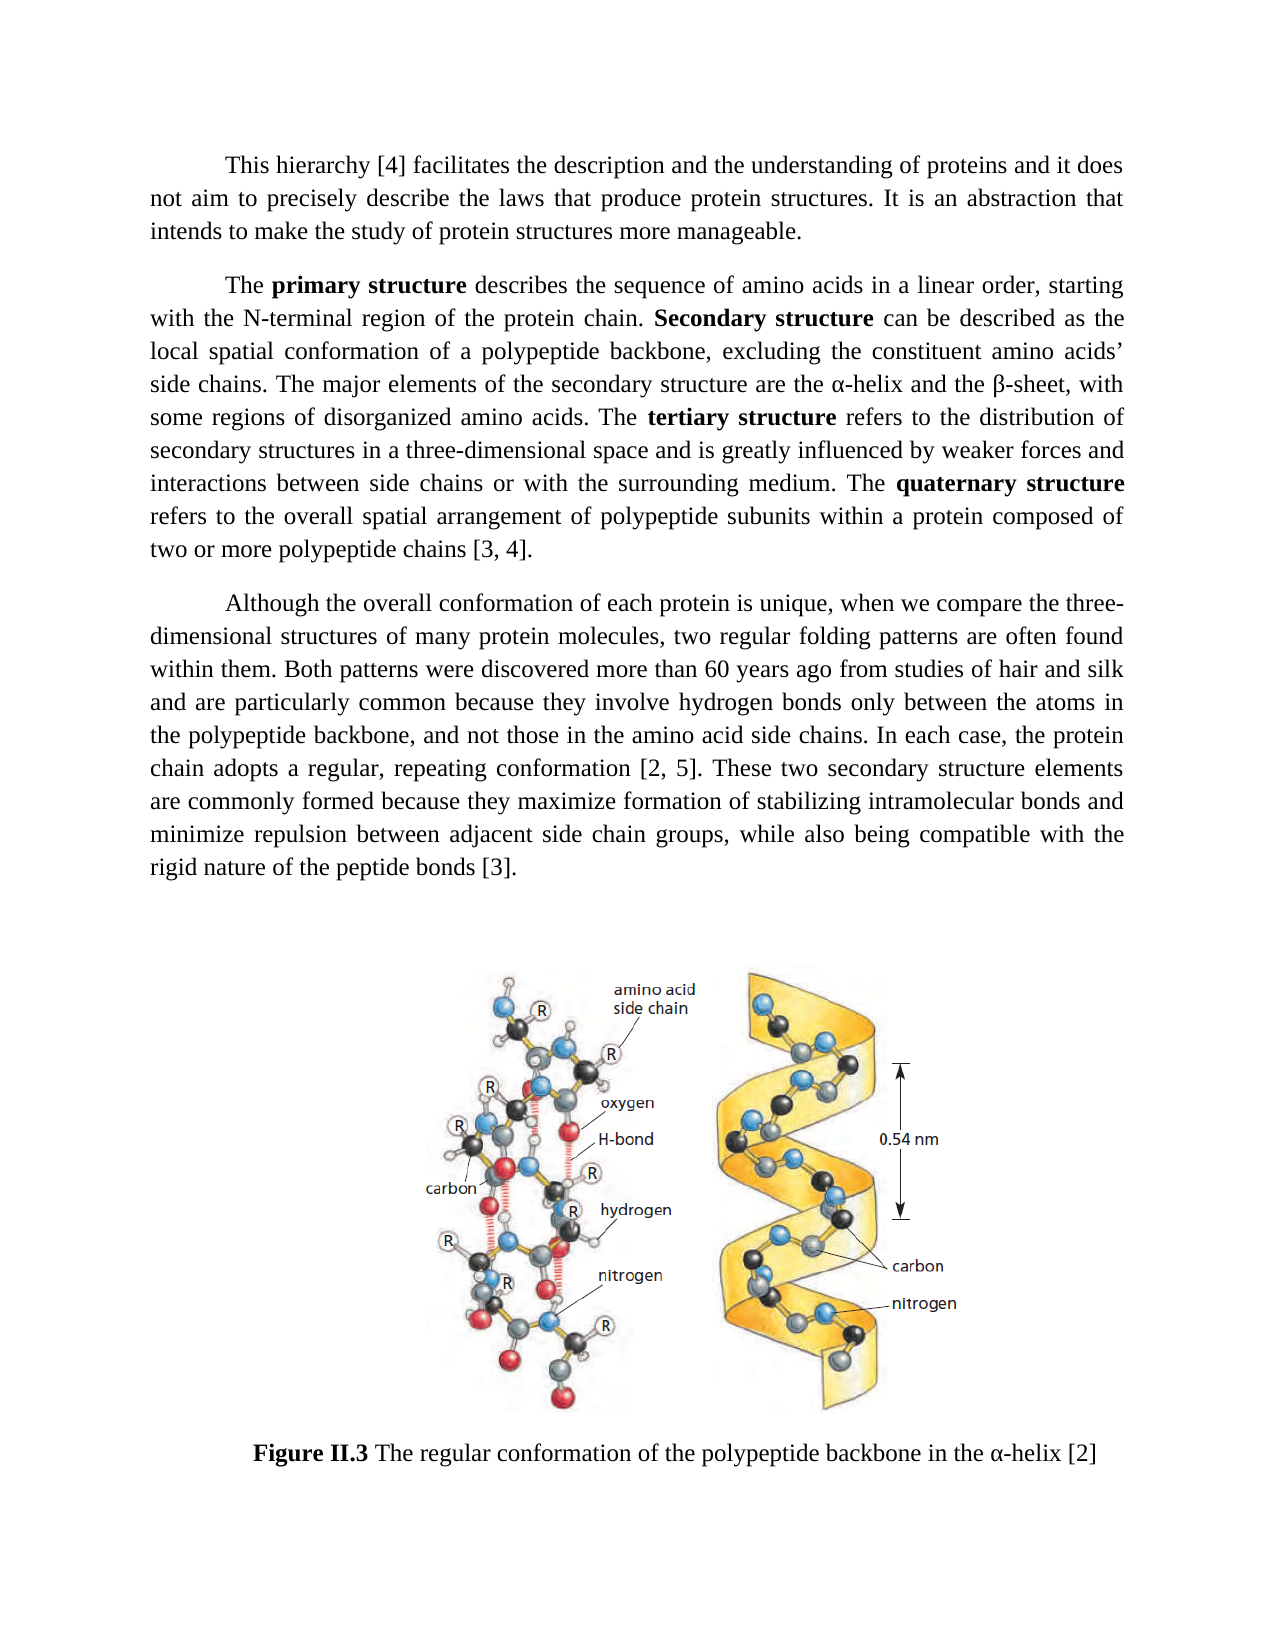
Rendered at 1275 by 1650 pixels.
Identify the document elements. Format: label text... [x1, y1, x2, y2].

text Figure II.3 The regular conformation of the polypeptide backbone in the α-helix [2] [150, 1438, 1125, 1466]
text The primary structure describes the sequence of amino acids in a linear order, starting with the N-terminal region of the protein chain. Secondary structure can be described as the local spatial conformation of a polypeptide backbone, excluding the constituent amino acids’ side chains. The major elements of the secondary structure are the α-helix and the β-sheet, with some regions of disorganized amino acids. The tertiary structure refers to the distribution of secondary structures in a three-dimensional space and is greatly influenced by weaker forces and interactions between side chains or with the surrounding medium. The quaternary structure refers to the overall spatial arrangement of polypeptide subunits within a protein composed of two or more polypeptide chains [3, 4]. [150, 270, 1125, 563]
picture [384, 959, 966, 1413]
text Although the overall conformation of each protein is unique, when we compare the three-dimensional structures of many protein molecules, two regular folding patterns are often found within them. Both patterns were discovered more than 60 years ago from studies of hair and silk and are particularly common because they involve hydrogen bonds only between the atoms in the polypeptide backbone, and not those in the amino acid side chains. In each case, the protein chain adopts a regular, repeating conformation [2, 5]. These two secondary structure elements are commonly formed because they maximize formation of stabilizing intramolecular bonds and minimize repulsion between adjacent side chain groups, while also being compatible with the rigid nature of the peptide bonds [3]. [150, 588, 1125, 881]
text This hierarchy [4] facilitates the description and the understanding of proteins and it does not aim to precisely describe the laws that produce protein structures. It is an abstraction that intends to make the study of protein structures more manageable. [150, 150, 1125, 245]
